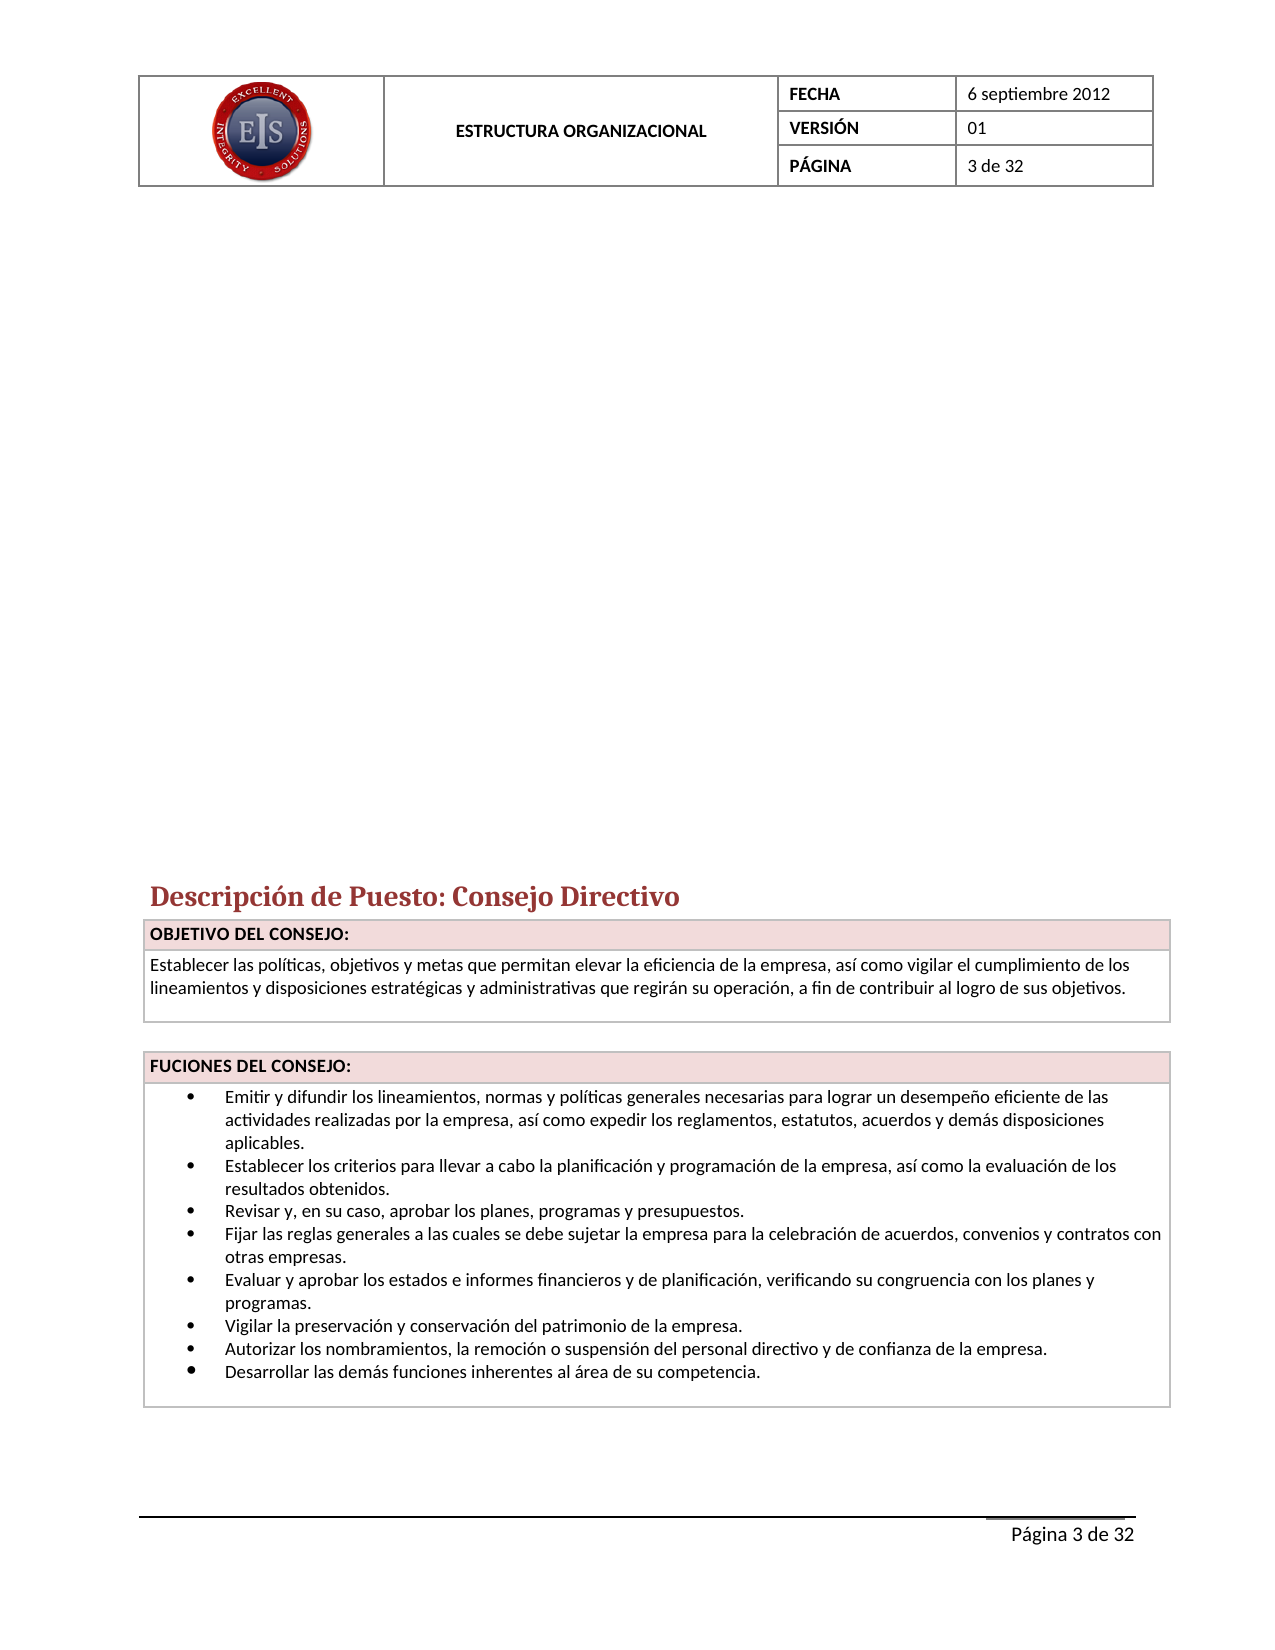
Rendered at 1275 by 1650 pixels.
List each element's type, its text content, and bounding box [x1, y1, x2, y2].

table_header FUCIONES del consejo: [145, 1053, 1169, 1082]
text Descripción de Puesto: Consejo Directivo [150, 880, 1125, 914]
table_cell Establecer las políticas, objetivos y metas que permitan elevar la eficiencia de la empresa, así como vigilar el cumplimiento de los lineamientos y disposiciones estratégicas y administrativas que regirán su operación, a fin de contribuir al logro de sus objetivos. [145, 951, 1169, 1021]
table_header objetivo del consejo: [145, 921, 1169, 949]
table_cell Emitir y difundir los lineamientos, normas y políticas generales necesarias para lograr un desempeño eficiente de las actividades realizadas por la empresa, así como expedir los reglamentos, estatutos, acuerdos y demás disposiciones aplicables. Establecer los criterios para llevar a cabo la planificación y programación de la empresa, así como la evaluación de los resultados obtenidos. Revisar y, en su caso, aprobar los planes, programas y presupuestos. Fijar las reglas generales a las cuales se debe sujetar la empresa para la celebración de acuerdos, convenios y contratos con otras empresas. Evaluar y aprobar los estados e informes financieros y de planificación, verificando su congruencia con los planes y programas. Vigilar la preservación y conservación del patrimonio de la empresa. Autorizar los nombramientos, la remoción o suspensión del personal directivo y de confianza de la empresa. Desarrollar las demás funciones inherentes al área de su competencia. [145, 1084, 1169, 1406]
picture [208, 77, 315, 185]
